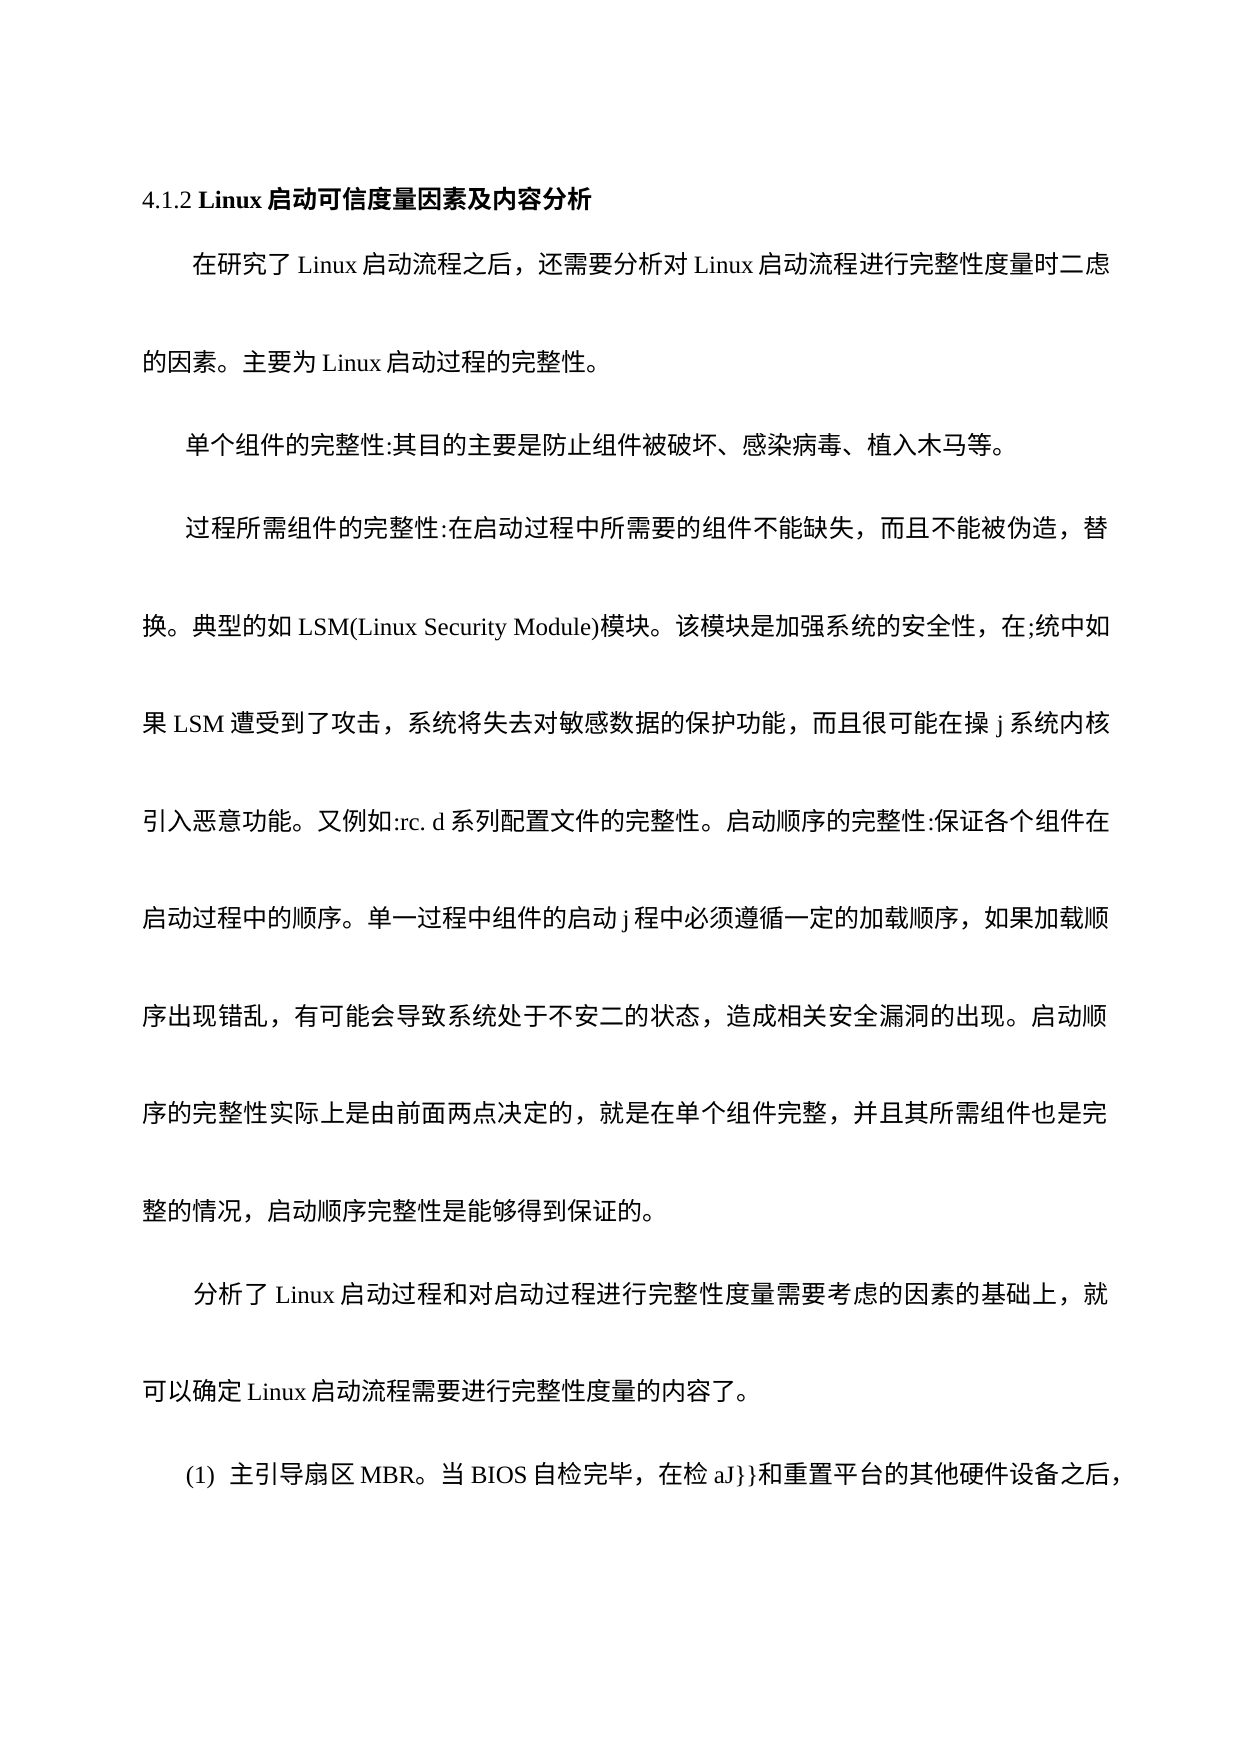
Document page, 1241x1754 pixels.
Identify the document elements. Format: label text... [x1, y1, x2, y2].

list 主引导扇区MBR。当BIOS自检完毕，在检aJ}}和重置平台的其他硬件设备之后，将会把控制权转交给MBR。在MBR中有预启动代码和磁盘分区表等一系列重要信息，所以需要对其加以保护。 [142, 1440, 1110, 1505]
text 在研究了Linux启动流程之后，还需要分析对Linux启动流程进行完整性度量时二虑的因素。主要为Linux启动过程的完整性。 [142, 230, 1110, 393]
text 分析了Linux启动过程和对启动过程进行完整性度量需要考虑的因素的基础上，就可以确定Linux启动流程需要进行完整性度量的内容了。 [142, 1260, 1110, 1422]
text 4.1.2 Linux启动可信度量因素及内容分析 [142, 165, 1110, 230]
text 单个组件的完整性:其目的主要是防止组件被破坏、感染病毒、植入木马等。 [142, 411, 1110, 476]
